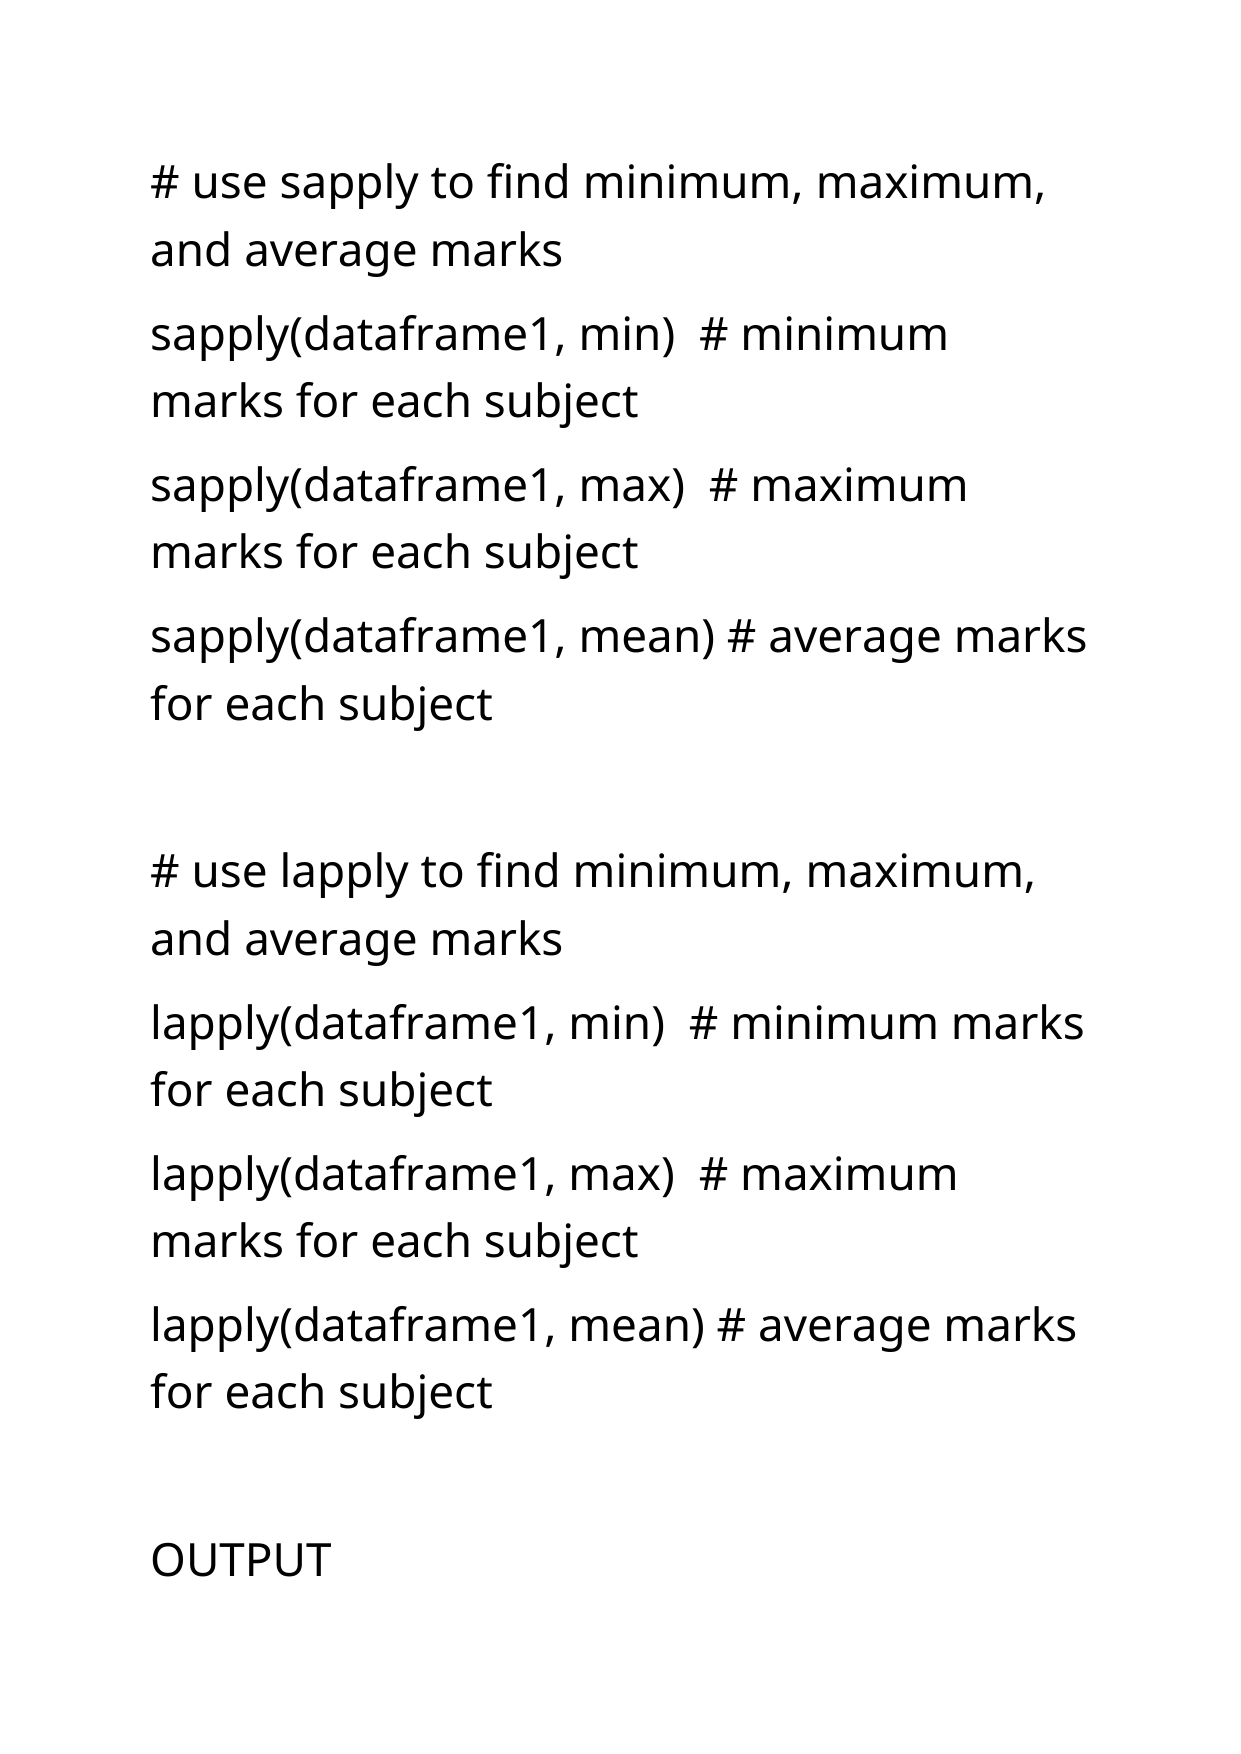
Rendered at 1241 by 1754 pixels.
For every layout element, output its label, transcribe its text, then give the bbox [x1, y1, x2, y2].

text # use sapply to find minimum, maximum, and average marks [150, 150, 1090, 280]
text sapply(dataframe1, mean) # average marks for each subject [150, 604, 1090, 733]
text OUTPUT [150, 1528, 1090, 1590]
text lapply(dataframe1, mean) # average marks for each subject [150, 1293, 1090, 1422]
text sapply(dataframe1, max) # maximum marks for each subject [150, 452, 1090, 582]
text lapply(dataframe1, min) # minimum marks for each subject [150, 990, 1090, 1120]
text lapply(dataframe1, max) # maximum marks for each subject [150, 1141, 1090, 1271]
text # use lapply to find minimum, maximum, and average marks [150, 839, 1090, 969]
text sapply(dataframe1, min) # minimum marks for each subject [150, 301, 1090, 431]
